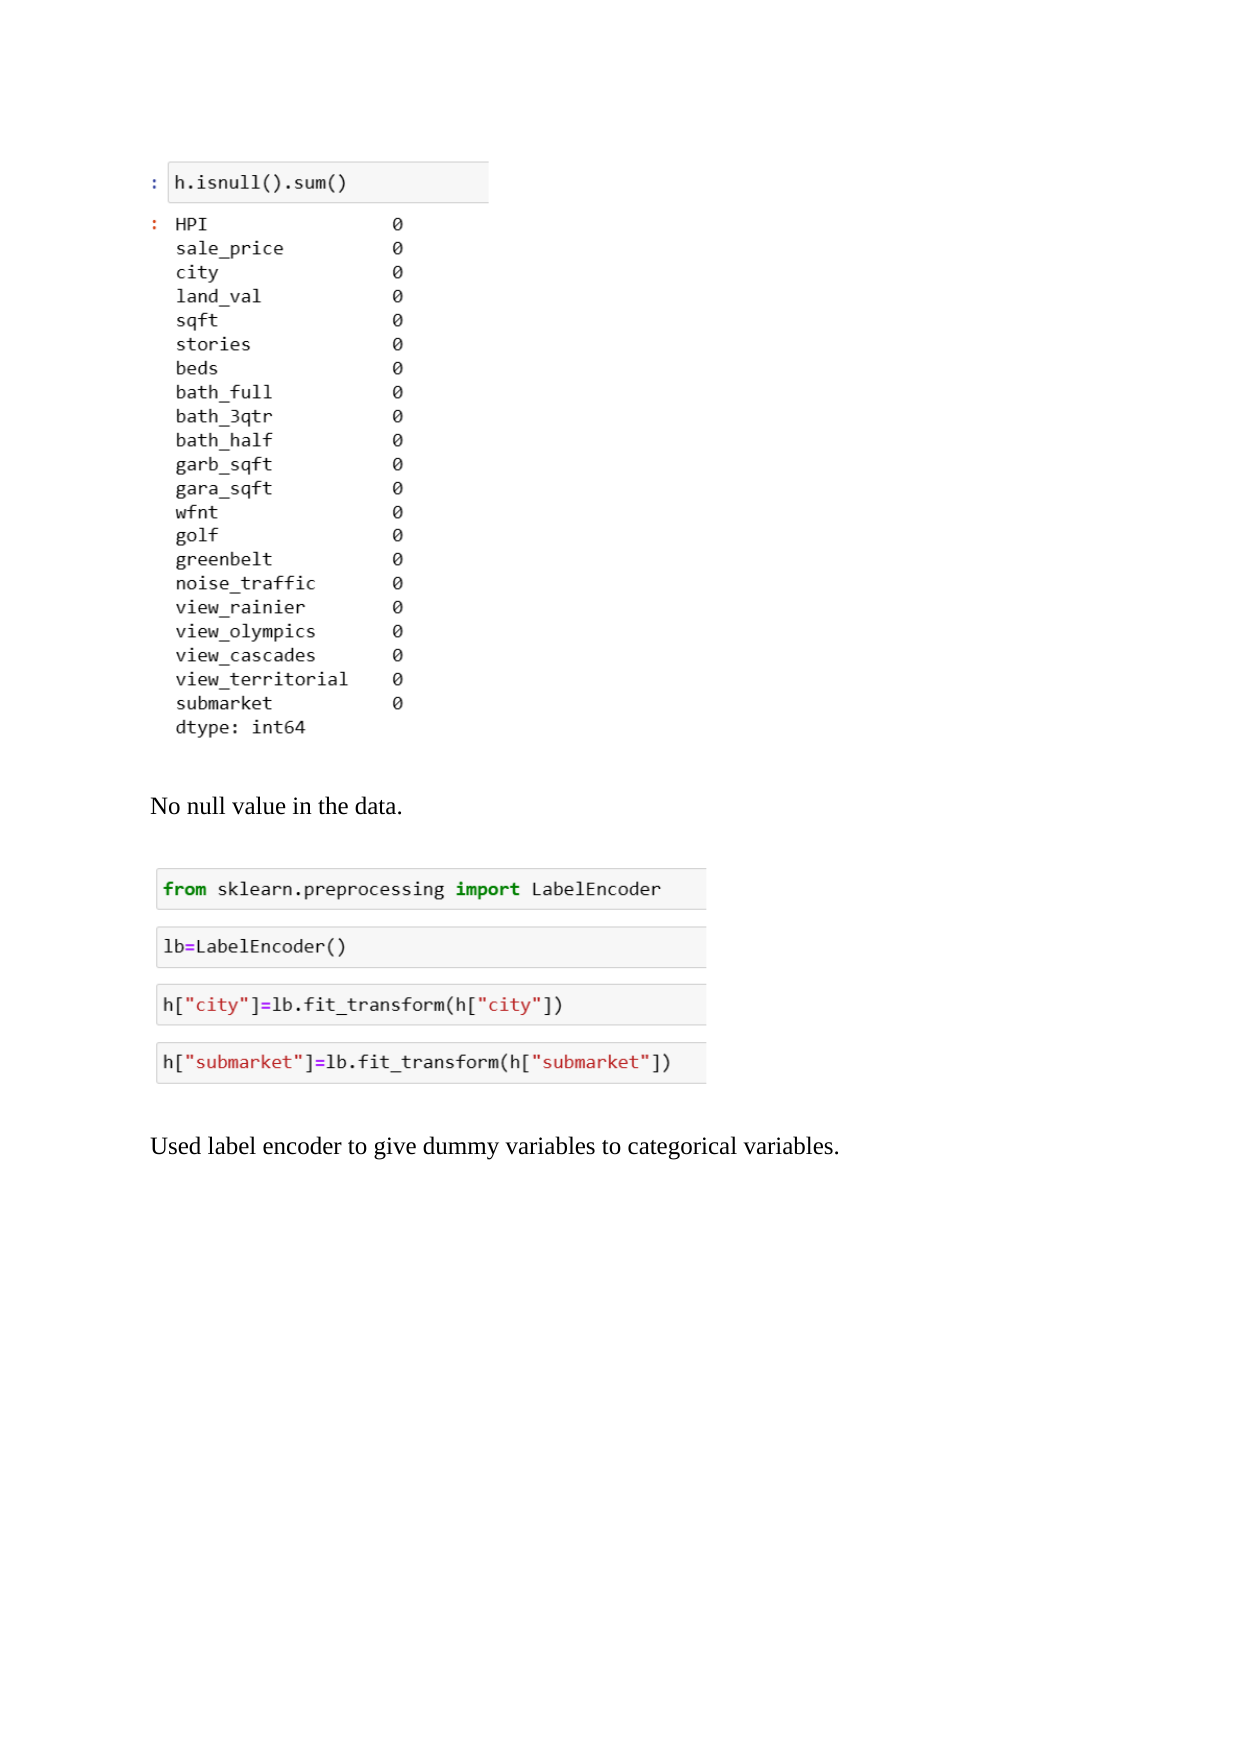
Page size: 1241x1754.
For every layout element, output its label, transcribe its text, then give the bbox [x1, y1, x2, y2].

picture [150, 865, 707, 1088]
text No null value in the data. [150, 791, 1090, 820]
text Used label encoder to give dummy variables to categorical variables. [150, 1131, 1090, 1160]
picture [150, 150, 489, 748]
